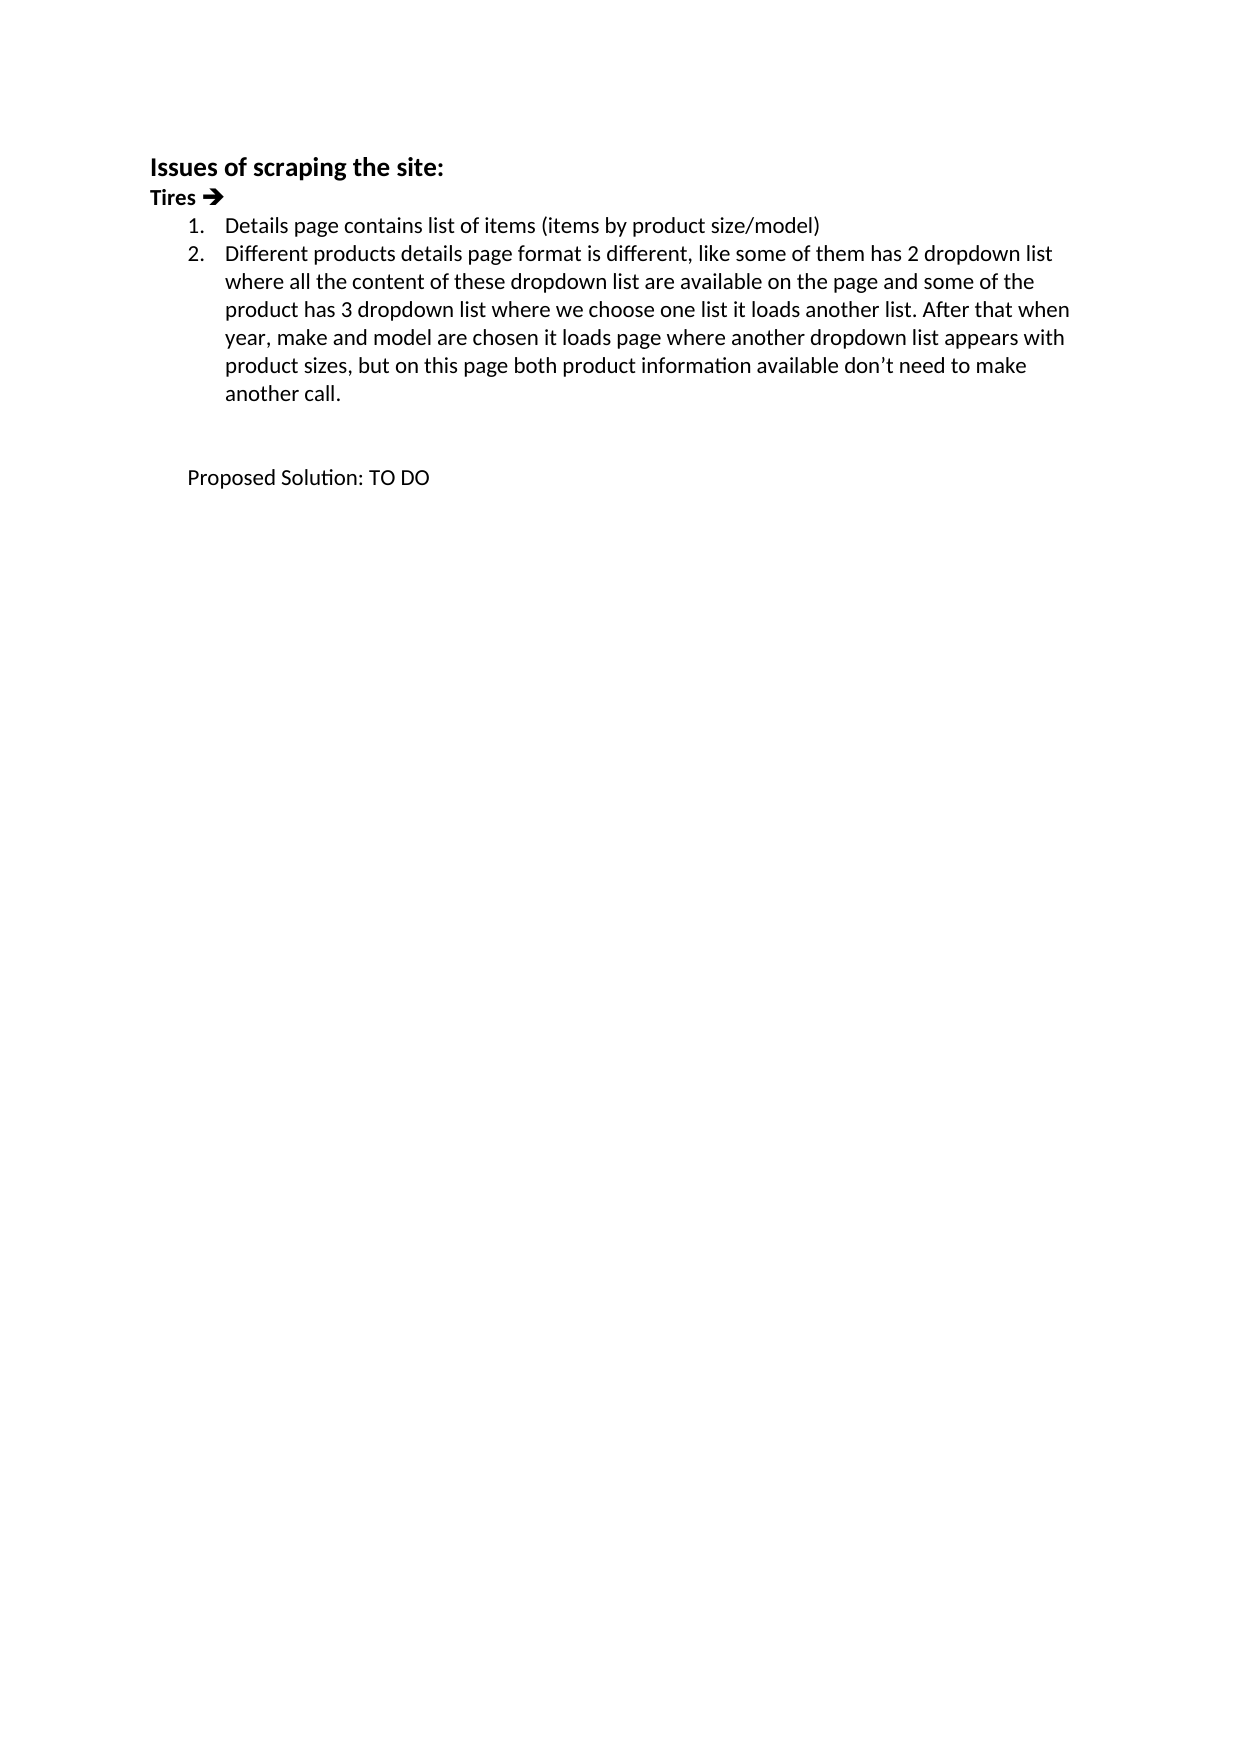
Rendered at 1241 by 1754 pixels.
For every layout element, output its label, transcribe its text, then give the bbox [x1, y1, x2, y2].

list Details page contains list of items (items by product size/model) [187, 211, 1090, 239]
text Proposed Solution: TO DO [187, 463, 1090, 491]
list Different products details page format is different, like some of them has 2 dropdown list where all the content of these dropdown list are available on the page and some of the product has 3 dropdown list where we choose one list it loads another list. After that when year, make and model are chosen it loads page where another dropdown list appears with product sizes, but on this page both product information available don’t need to make another call. [187, 239, 1090, 407]
text Issues of scraping the site: [150, 150, 1090, 183]
text Tires [150, 183, 1090, 211]
